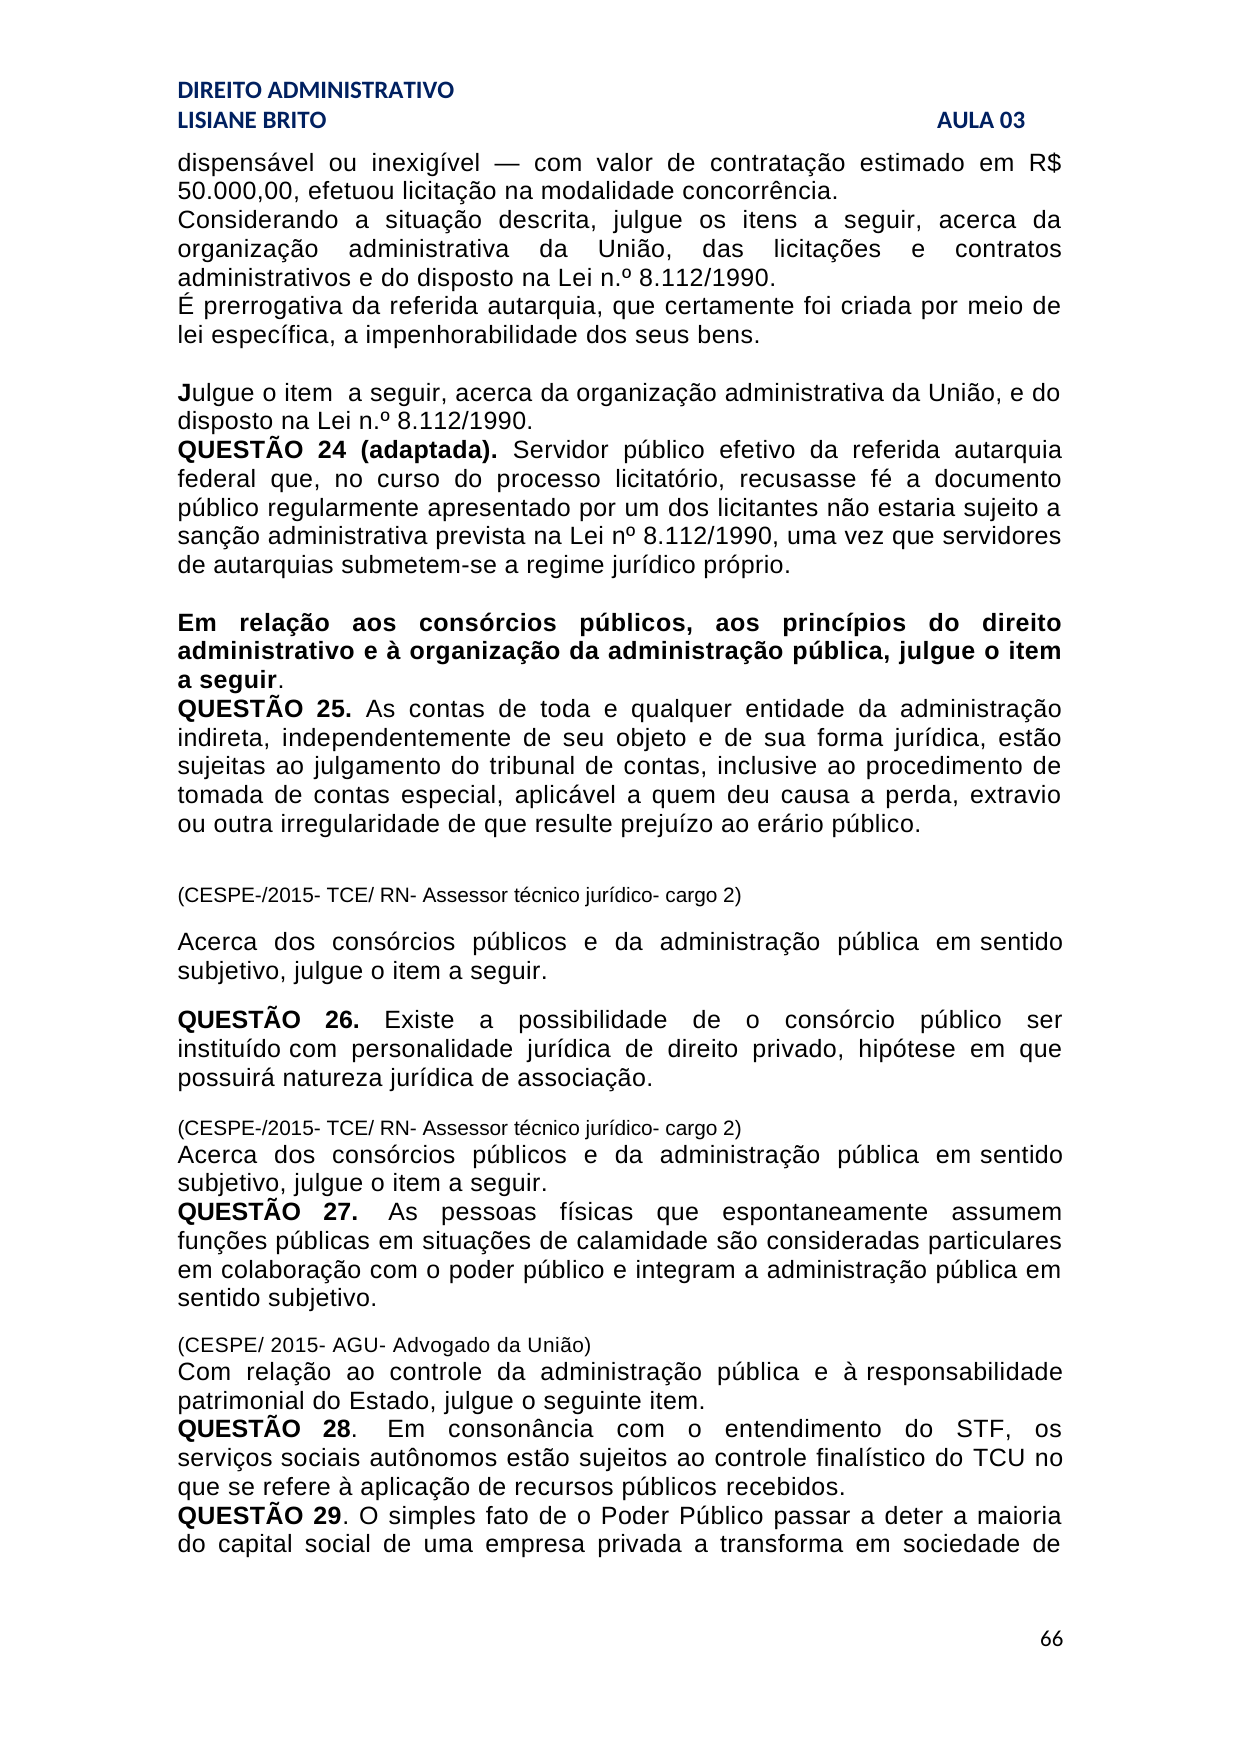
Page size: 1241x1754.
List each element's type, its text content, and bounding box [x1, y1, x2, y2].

text Acerca dos consórcios públicos e da administração pública em sentido subjetivo, julgue o item a seguir. [177, 1140, 1063, 1197]
text É prerrogativa da referida autarquia, que certamente foi criada por meio de lei específica, a impenhorabilidade dos seus bens. [177, 291, 1063, 349]
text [177, 148, 1063, 205]
text Considerando a situação descrita, julgue os itens a seguir, acerca da organização administrativa da União, das licitações e contratos administrativos e do disposto na Lei n.º 8.112/1990. [177, 205, 1063, 291]
text Acerca dos consórcios públicos e da administração pública em sentido subjetivo, julgue o item a seguir. [177, 927, 1063, 985]
text QUESTÃO 25. As contas de toda e qualquer entidade da administração indireta, independentemente de seu objeto e de sua forma jurídica, estão sujeitas ao julgamento do tribunal de contas, inclusive ao procedimento de tomada de contas especial, aplicável a quem deu causa a perda, extravio ou outra irregularidade de que resulte prejuízo ao erário público. [177, 694, 1063, 838]
text Julgue o item a seguir, acerca da organização administrativa da União, e do disposto na Lei n.º 8.112/1990. [177, 378, 1063, 435]
text Em relação aos consórcios públicos, aos princípios do direito administrativo e à organização da administração pública, julgue o item a seguir. [177, 608, 1063, 694]
text (CESPE-/2015- TCE/ RN- Assessor técnico jurídico- cargo 2) [177, 1116, 1063, 1140]
text (CESPE-/2015- TCE/ RN- Assessor técnico jurídico- cargo 2) [177, 882, 1063, 906]
text QUESTÃO 26. Existe a possibilidade de o consórcio público ser instituído com personalidade jurídica de direito privado, hipótese em que possuirá natureza jurídica de associação. [177, 1006, 1063, 1092]
text QUESTÃO 24 (adaptada). Servidor público efetivo da referida autarquia federal que, no curso do processo licitatório, recusasse fé a documento público regularmente apresentado por um dos licitantes não estaria sujeito a sanção administrativa prevista na Lei nº 8.112/1990, uma vez que servidores de autarquias submetem-se a regime jurídico próprio. [177, 435, 1063, 579]
text (CESPE/ 2015- AGU- Advogado da União) [177, 1333, 1063, 1357]
text Com relação ao controle da administração pública e à responsabilidade patrimonial do Estado, julgue o seguinte item. [177, 1357, 1063, 1414]
text QUESTÃO 28. Em consonância com o entendimento do STF, os serviços sociais autônomos estão sujeitos ao controle finalístico do TCU no que se refere à aplicação de recursos públicos recebidos. [177, 1414, 1063, 1501]
text QUESTÃO 27. As pessoas físicas que espontaneamente assumem funções públicas em situações de calamidade são consideradas particulares em colaboração com o poder público e integram a administração pública em sentido subjetivo. [177, 1197, 1063, 1312]
